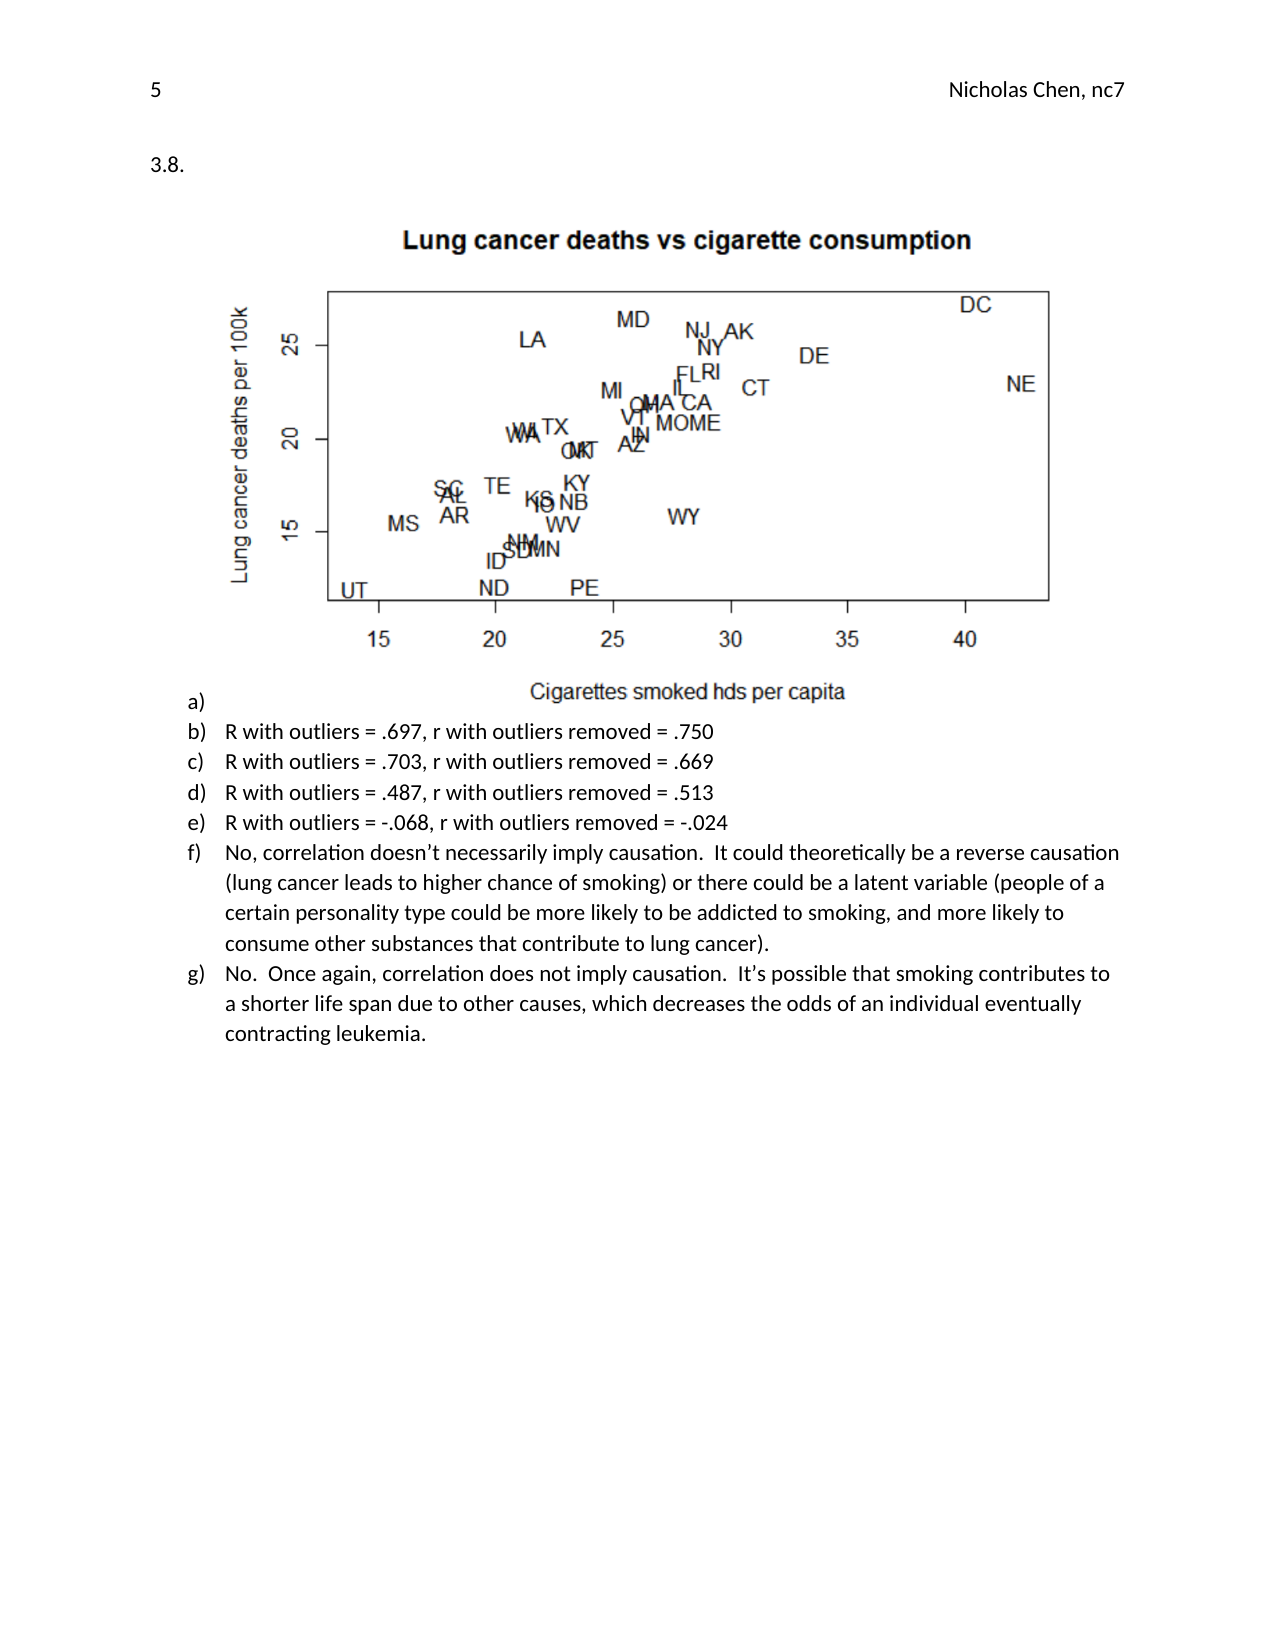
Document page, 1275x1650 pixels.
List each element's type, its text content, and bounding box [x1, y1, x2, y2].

list R with outliers = -.068, r with outliers removed = -.024 [187, 808, 1125, 836]
list No, correlation doesn’t necessarily imply causation. It could theoretically be a reverse causation (lung cancer leads to higher chance of smoking) or there could be a latent variable (people of a certain personality type could be more likely to be addicted to smoking, and more likely to consume other substances that contribute to lung cancer). [187, 838, 1125, 957]
text 3.8. [150, 150, 1125, 178]
list No. Once again, correlation does not imply causation. It’s possible that smoking contributes to a shorter life span due to other causes, which decreases the odds of an individual eventually contracting leukemia. [187, 959, 1125, 1047]
list R with outliers = .697, r with outliers removed = .750 [187, 717, 1125, 745]
list R with outliers = .703, r with outliers removed = .669 [187, 747, 1125, 775]
list R with outliers = .487, r with outliers removed = .513 [187, 778, 1125, 806]
picture [225, 196, 1072, 710]
